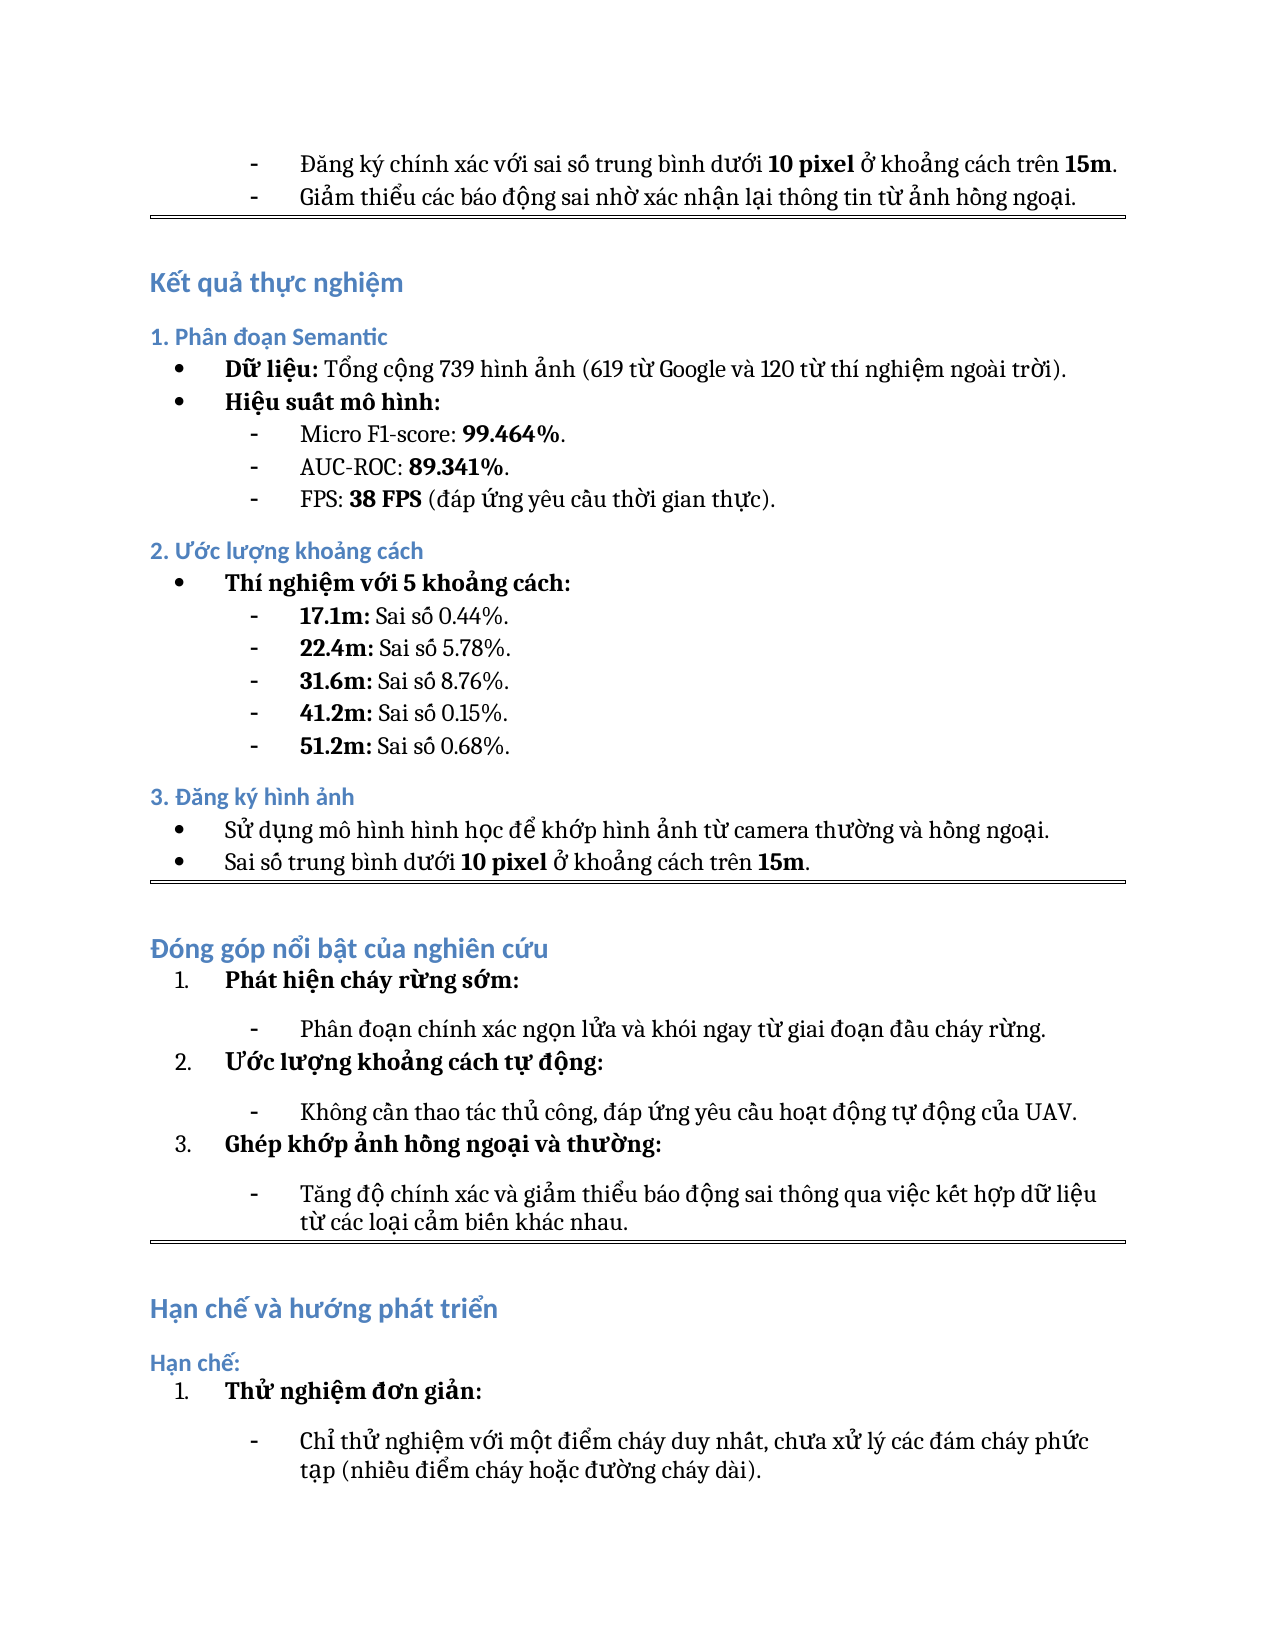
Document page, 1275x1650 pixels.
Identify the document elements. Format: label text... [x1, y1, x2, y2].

list Thí nghiệm với 5 khoảng cách: [175, 569, 1125, 598]
subtitle 1. Phân đoạn Semantic [150, 321, 1125, 352]
subtitle Kết quả thực nghiệm [150, 264, 1125, 300]
list Không cần thao tác thủ công, đáp ứng yêu cầu hoạt động tự động của UAV. [250, 1097, 1125, 1126]
subtitle 2. Ước lượng khoảng cách [150, 535, 1125, 565]
list Sử dụng mô hình hình học để khớp hình ảnh từ camera thường và hồng ngoại. [175, 816, 1125, 844]
list 31.6m: Sai số 8.76%. [250, 667, 1125, 695]
list Ghép khớp ảnh hồng ngoại và thường: [175, 1130, 1125, 1159]
list Chỉ thử nghiệm với một điểm cháy duy nhất, chưa xử lý các đám cháy phức tạp (nhiều điểm cháy hoặc đường cháy dài). [250, 1427, 1125, 1484]
list FPS: 38 FPS (đáp ứng yêu cầu thời gian thực). [250, 485, 1125, 514]
subtitle Đóng góp nổi bật của nghiên cứu [150, 930, 1125, 966]
subtitle Hạn chế và hướng phát triển [150, 1290, 1125, 1326]
list Thử nghiệm đơn giản: [175, 1377, 1125, 1406]
subtitle 3. Đăng ký hình ảnh [150, 781, 1125, 812]
list Sai số trung bình dưới 10 pixel ở khoảng cách trên 15m. [175, 848, 1125, 877]
list 51.2m: Sai số 0.68%. [250, 732, 1125, 760]
list Phân đoạn chính xác ngọn lửa và khói ngay từ giai đoạn đầu cháy rừng. [250, 1015, 1125, 1044]
list AUC-ROC: 89.341%. [250, 453, 1125, 482]
subtitle Hạn chế: [150, 1347, 1125, 1377]
list Phát hiện cháy rừng sớm: [175, 966, 1125, 994]
list 41.2m: Sai số 0.15%. [250, 699, 1125, 728]
list Ước lượng khoảng cách tự động: [175, 1048, 1125, 1077]
list Micro F1-score: 99.464%. [250, 420, 1125, 449]
list 22.4m: Sai số 5.78%. [250, 634, 1125, 663]
list 17.1m: Sai số 0.44%. [250, 602, 1125, 630]
list Đăng ký chính xác với sai số trung bình dưới 10 pixel ở khoảng cách trên 15m. [250, 150, 1125, 179]
list Dữ liệu: Tổng cộng 739 hình ảnh (619 từ Google và 120 từ thí nghiệm ngoài trời). [175, 355, 1125, 384]
list Giảm thiểu các báo động sai nhờ xác nhận lại thông tin từ ảnh hồng ngoại. [250, 182, 1125, 211]
list Hiệu suất mô hình: [175, 388, 1125, 417]
list Tăng độ chính xác và giảm thiểu báo động sai thông qua việc kết hợp dữ liệu từ các loại cảm biến khác nhau. [250, 1179, 1125, 1237]
